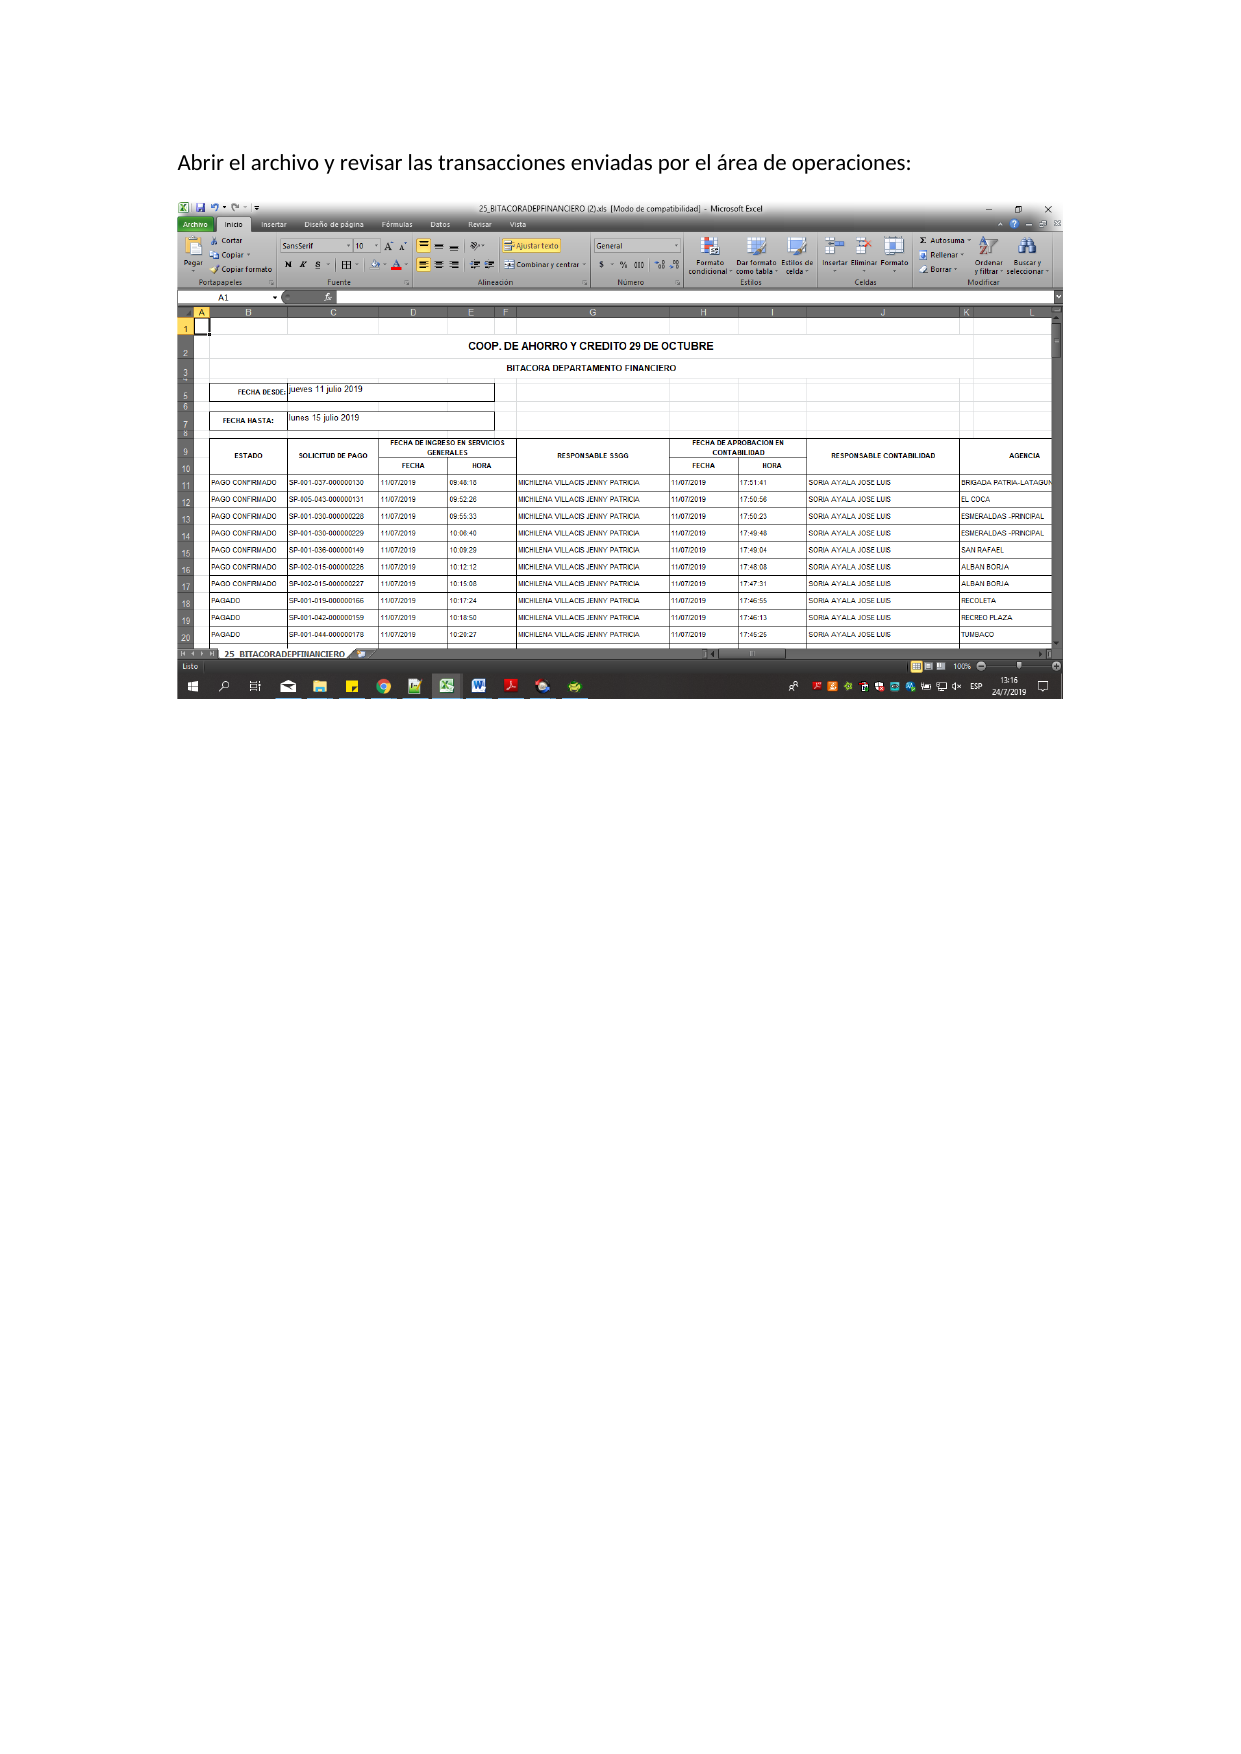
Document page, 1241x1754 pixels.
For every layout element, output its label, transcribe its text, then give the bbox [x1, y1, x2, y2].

picture [177, 200, 1063, 699]
text Abrir el archivo y revisar las transacciones enviadas por el área de operaciones: [177, 148, 1063, 176]
